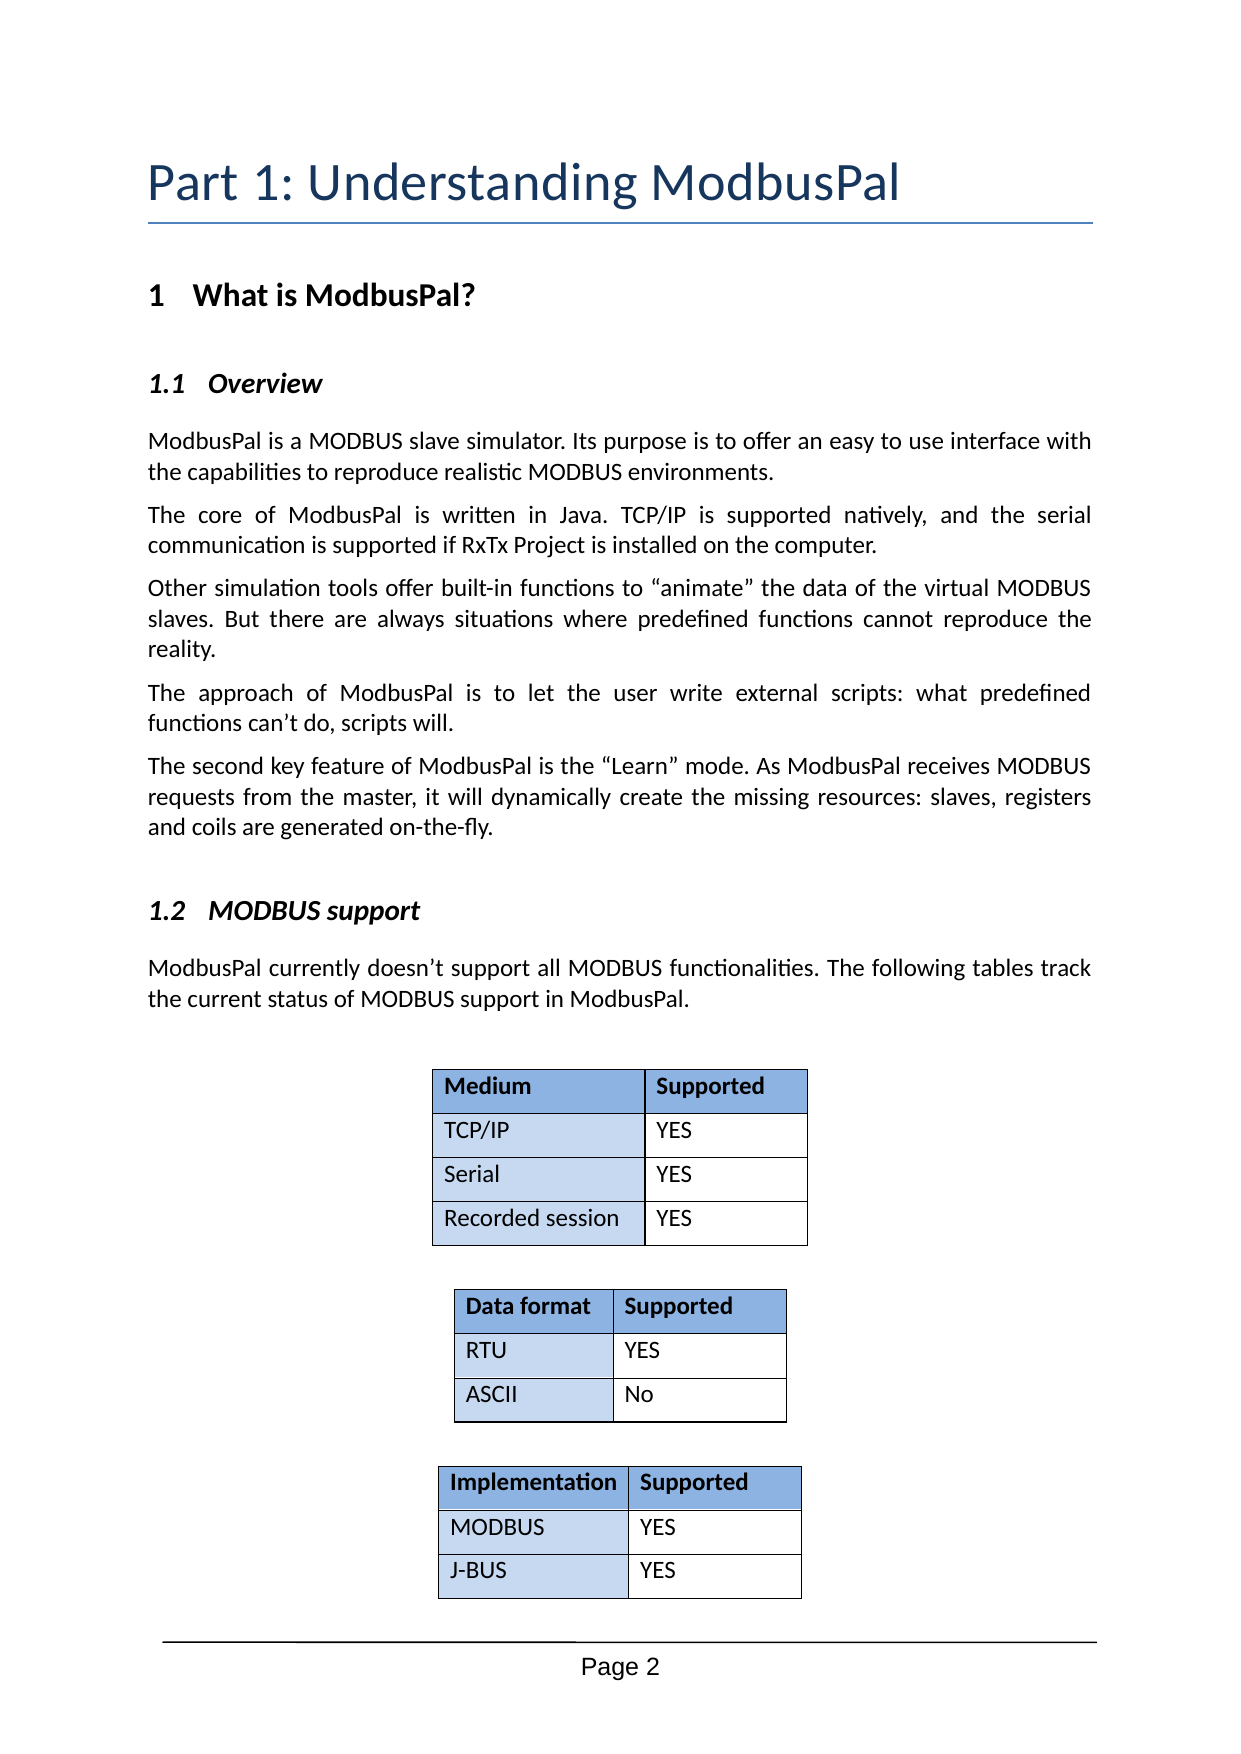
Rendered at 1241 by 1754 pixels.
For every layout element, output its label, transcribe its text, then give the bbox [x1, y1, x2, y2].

subtitle MODBUS support [148, 892, 1093, 927]
table_header Supported [629, 1467, 801, 1509]
table_header Supported [614, 1290, 786, 1333]
text The approach of ModbusPal is to let the user write external scripts: what predefined functions can’t do, scripts will. [148, 677, 1093, 738]
subtitle Overview [148, 365, 1093, 401]
table_cell YES [646, 1114, 807, 1157]
text ModbusPal currently doesn’t support all MODBUS functionalities. The following tables track the current status of MODBUS support in ModbusPal. [148, 952, 1093, 1013]
table_cell TCP/IP [433, 1114, 644, 1157]
text Other simulation tools offer built-in functions to “animate” the data of the virtual MODBUS slaves. But there are always situations where predefined functions cannot reproduce the reality. [148, 573, 1093, 664]
text ModbusPal is a MODBUS slave simulator. Its purpose is to offer an easy to use interface with the capabilities to reproduce realistic MODBUS environments. [148, 426, 1093, 487]
table_header Data format [455, 1290, 613, 1333]
table_cell RTU [455, 1334, 613, 1377]
table_cell YES [646, 1158, 807, 1201]
title Part 1: Understanding ModbusPal [148, 148, 1093, 222]
subtitle What is ModbusPal? [148, 274, 1093, 315]
table_header Implementation [439, 1467, 628, 1509]
table_cell Serial [433, 1158, 644, 1201]
text The core of ModbusPal is written in Java. TCP/IP is supported natively, and the serial communication is supported if RxTx Project is installed on the computer. [148, 499, 1093, 560]
table_cell YES [629, 1555, 801, 1598]
text The second key feature of ModbusPal is the “Learn” mode. As ModbusPal receives MODBUS requests from the master, it will dynamically create the missing resources: slaves, registers and coils are generated on-the-fly. [148, 750, 1093, 842]
table_cell No [614, 1379, 786, 1421]
table_cell ASCII [455, 1379, 613, 1421]
table_cell J-BUS [439, 1555, 628, 1598]
table_header Medium [433, 1070, 644, 1113]
table_cell YES [646, 1202, 807, 1245]
table_cell Recorded session [433, 1202, 644, 1245]
table_header Supported [646, 1070, 807, 1113]
table_cell YES [629, 1511, 801, 1554]
table_cell YES [614, 1334, 786, 1377]
table_cell MODBUS [439, 1511, 628, 1554]
